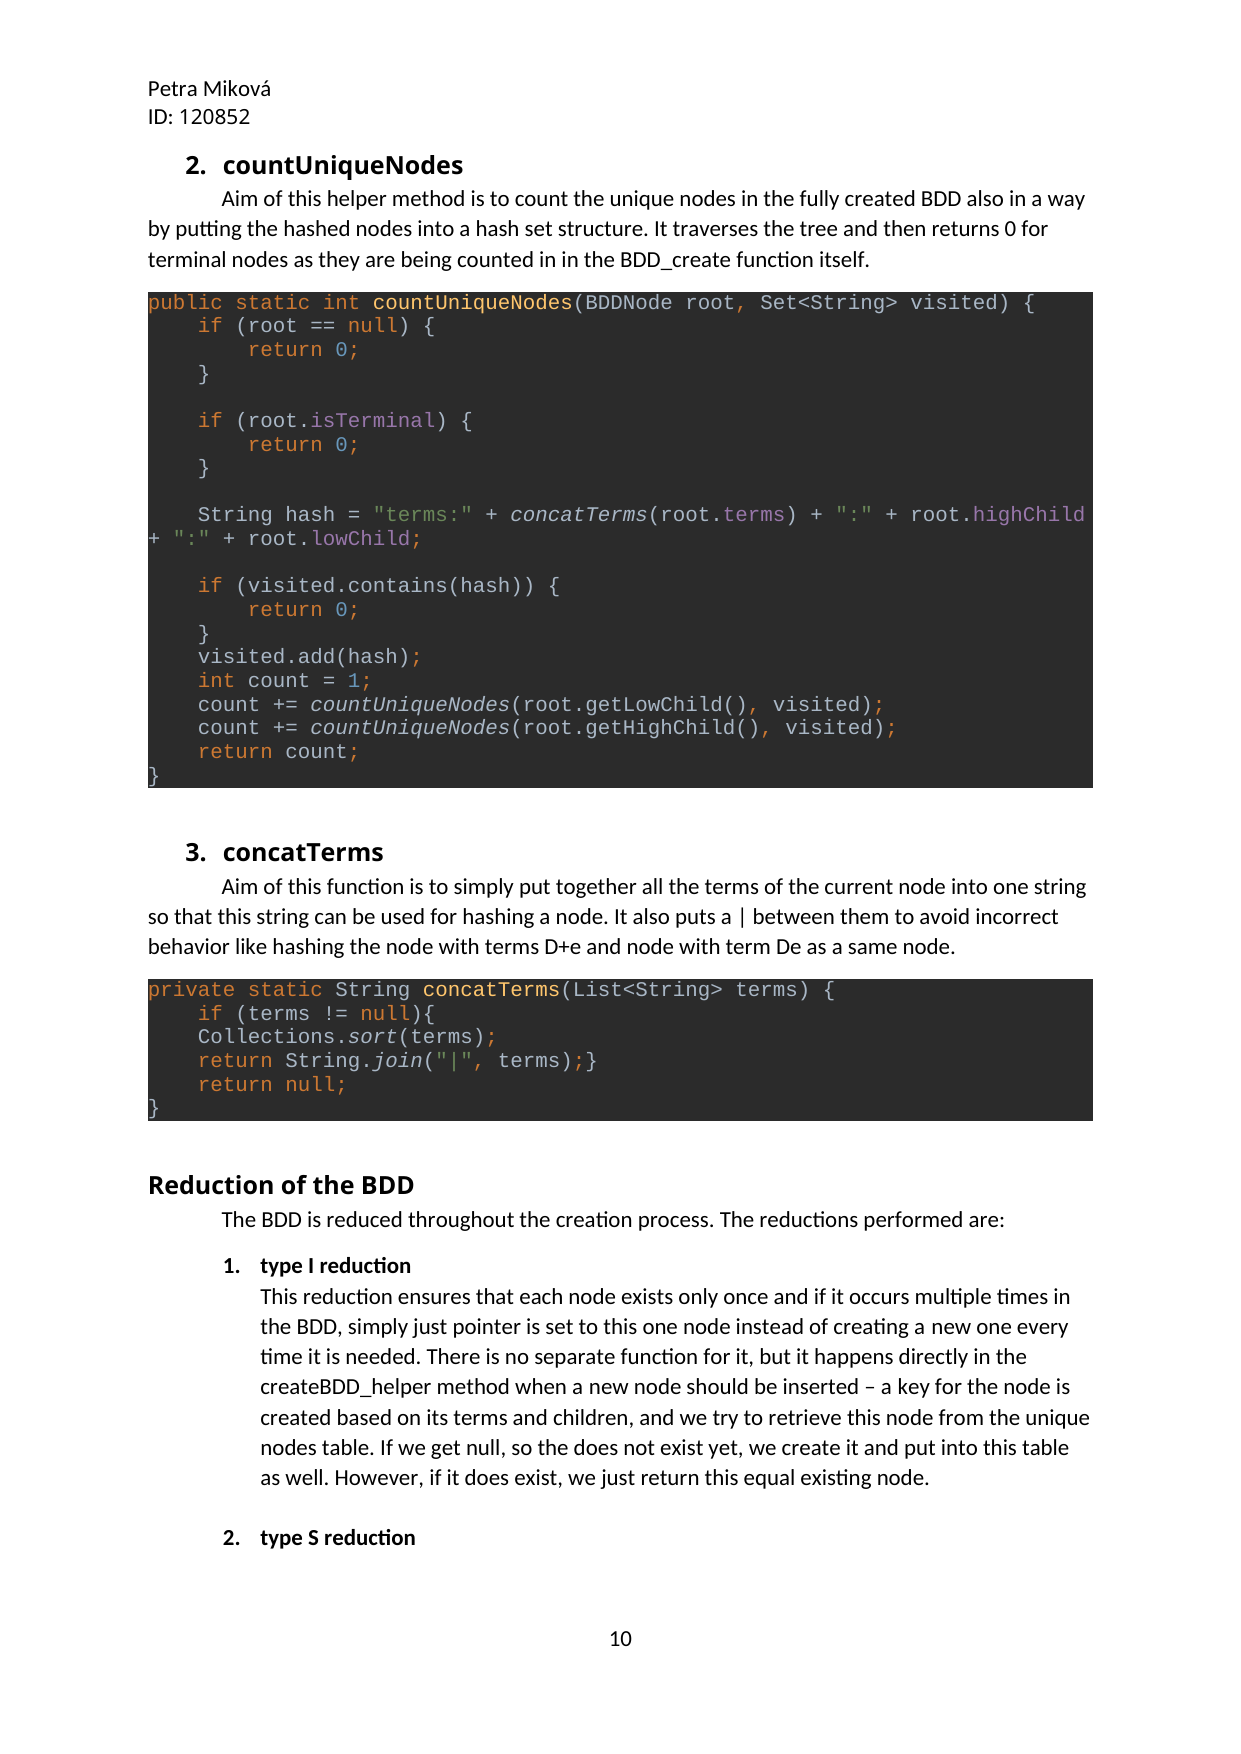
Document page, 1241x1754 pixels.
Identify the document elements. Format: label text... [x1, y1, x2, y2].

list This reduction ensures that each node exists only once and if it occurs multiple times in the BDD, simply just pointer is set to this one node instead of creating a new one every time it is needed. There is no separate function for it, but it happens directly in the createBDD_helper method when a new node should be inserted – a key for the node is created based on its terms and children, and we try to retrieve this node from the unique nodes table. If we get null, so the does not exist yet, we create it and put into this table as well. However, if it does exist, we just return this equal existing node. [260, 1282, 1093, 1491]
text public static int countUniqueNodes(BDDNode root, Set<String> visited) { if (root == null) { return 0; } if (root.isTerminal) { return 0; } String hash = "terms:" + concatTerms(root.terms) + ":" + root.highChild + ":" + root.lowChild; if (visited.contains(hash)) { return 0; } visited.add(hash); int count = 1; count += countUniqueNodes(root.getLowChild(), visited); count += countUniqueNodes(root.getHighChild(), visited); return count; } [148, 292, 1093, 788]
text The BDD is reduced throughout the creation process. The reductions performed are: [148, 1205, 1093, 1233]
list type I reduction [223, 1252, 1093, 1279]
text Aim of this helper method is to count the unique nodes in the fully created BDD also in a way by putting the hashed nodes into a hash set structure. It traverses the tree and then returns 0 for terminal nodes as they are being counted in in the BDD_create function itself. [148, 184, 1093, 273]
text Reduction of the BDD [148, 1168, 1093, 1202]
list countUniqueNodes [185, 148, 1093, 182]
text Aim of this function is to simply put together all the terms of the current node into one string so that this string can be used for hashing a node. It also puts a | between them to avoid incorrect behavior like hashing the node with terms D+e and node with term De as a same node. [148, 872, 1093, 960]
list concatTerms [185, 835, 1093, 869]
list type S reduction [223, 1523, 1093, 1551]
text private static String concatTerms(List<String> terms) { if (terms != null){ Collections.sort(terms); return String.join("|", terms);} return null; } [148, 979, 1093, 1121]
